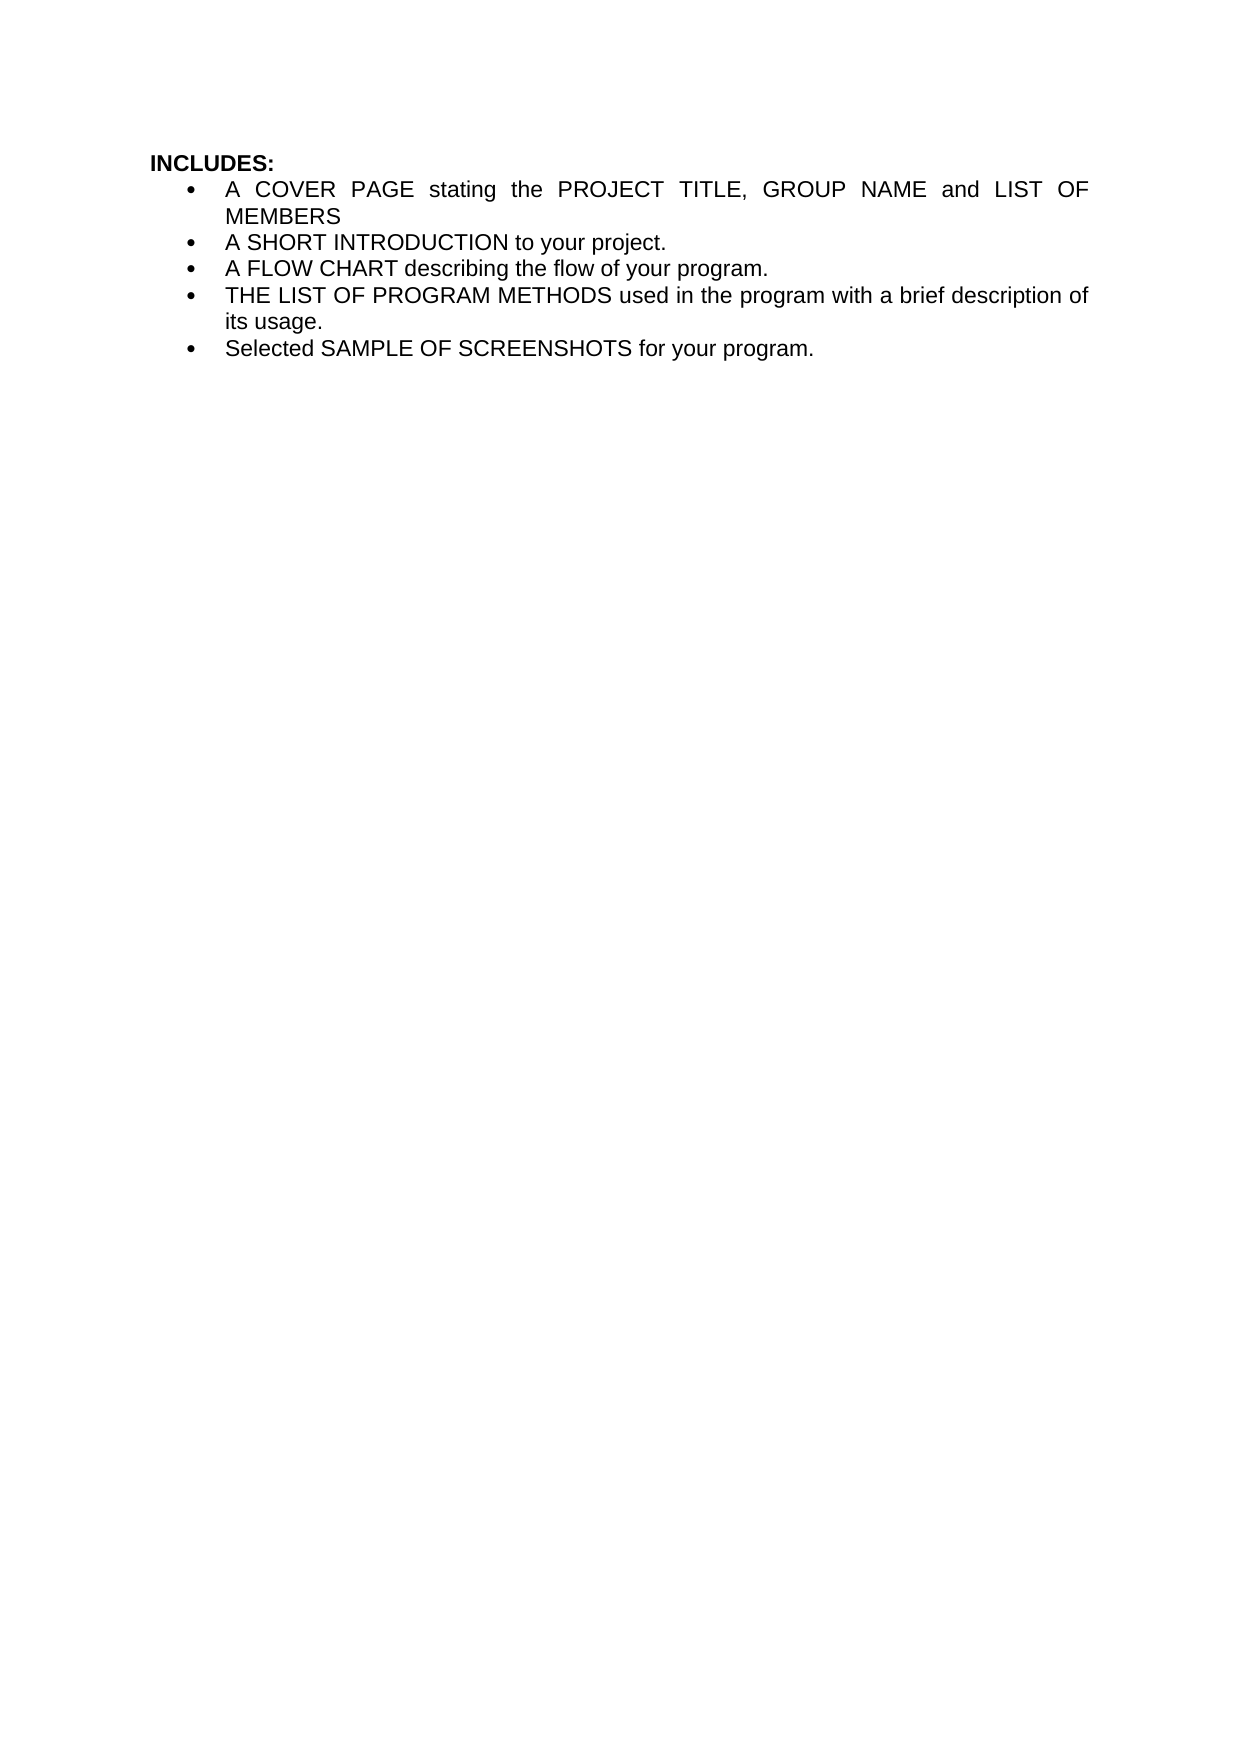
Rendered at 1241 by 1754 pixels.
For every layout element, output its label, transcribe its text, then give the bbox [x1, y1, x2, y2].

list A FLOW CHART describing the flow of your program. [187, 255, 1090, 282]
text INCLUDES: [150, 150, 1090, 176]
list A SHORT INTRODUCTION to your project. [187, 229, 1090, 255]
list A COVER PAGE stating the PROJECT TITLE, GROUP NAME and LIST OF MEMBERS [187, 176, 1090, 229]
list Selected SAMPLE OF SCREENSHOTS for your program. [187, 334, 1090, 361]
list THE LIST OF PROGRAM METHODS used in the program with a brief description of its usage. [187, 282, 1090, 334]
